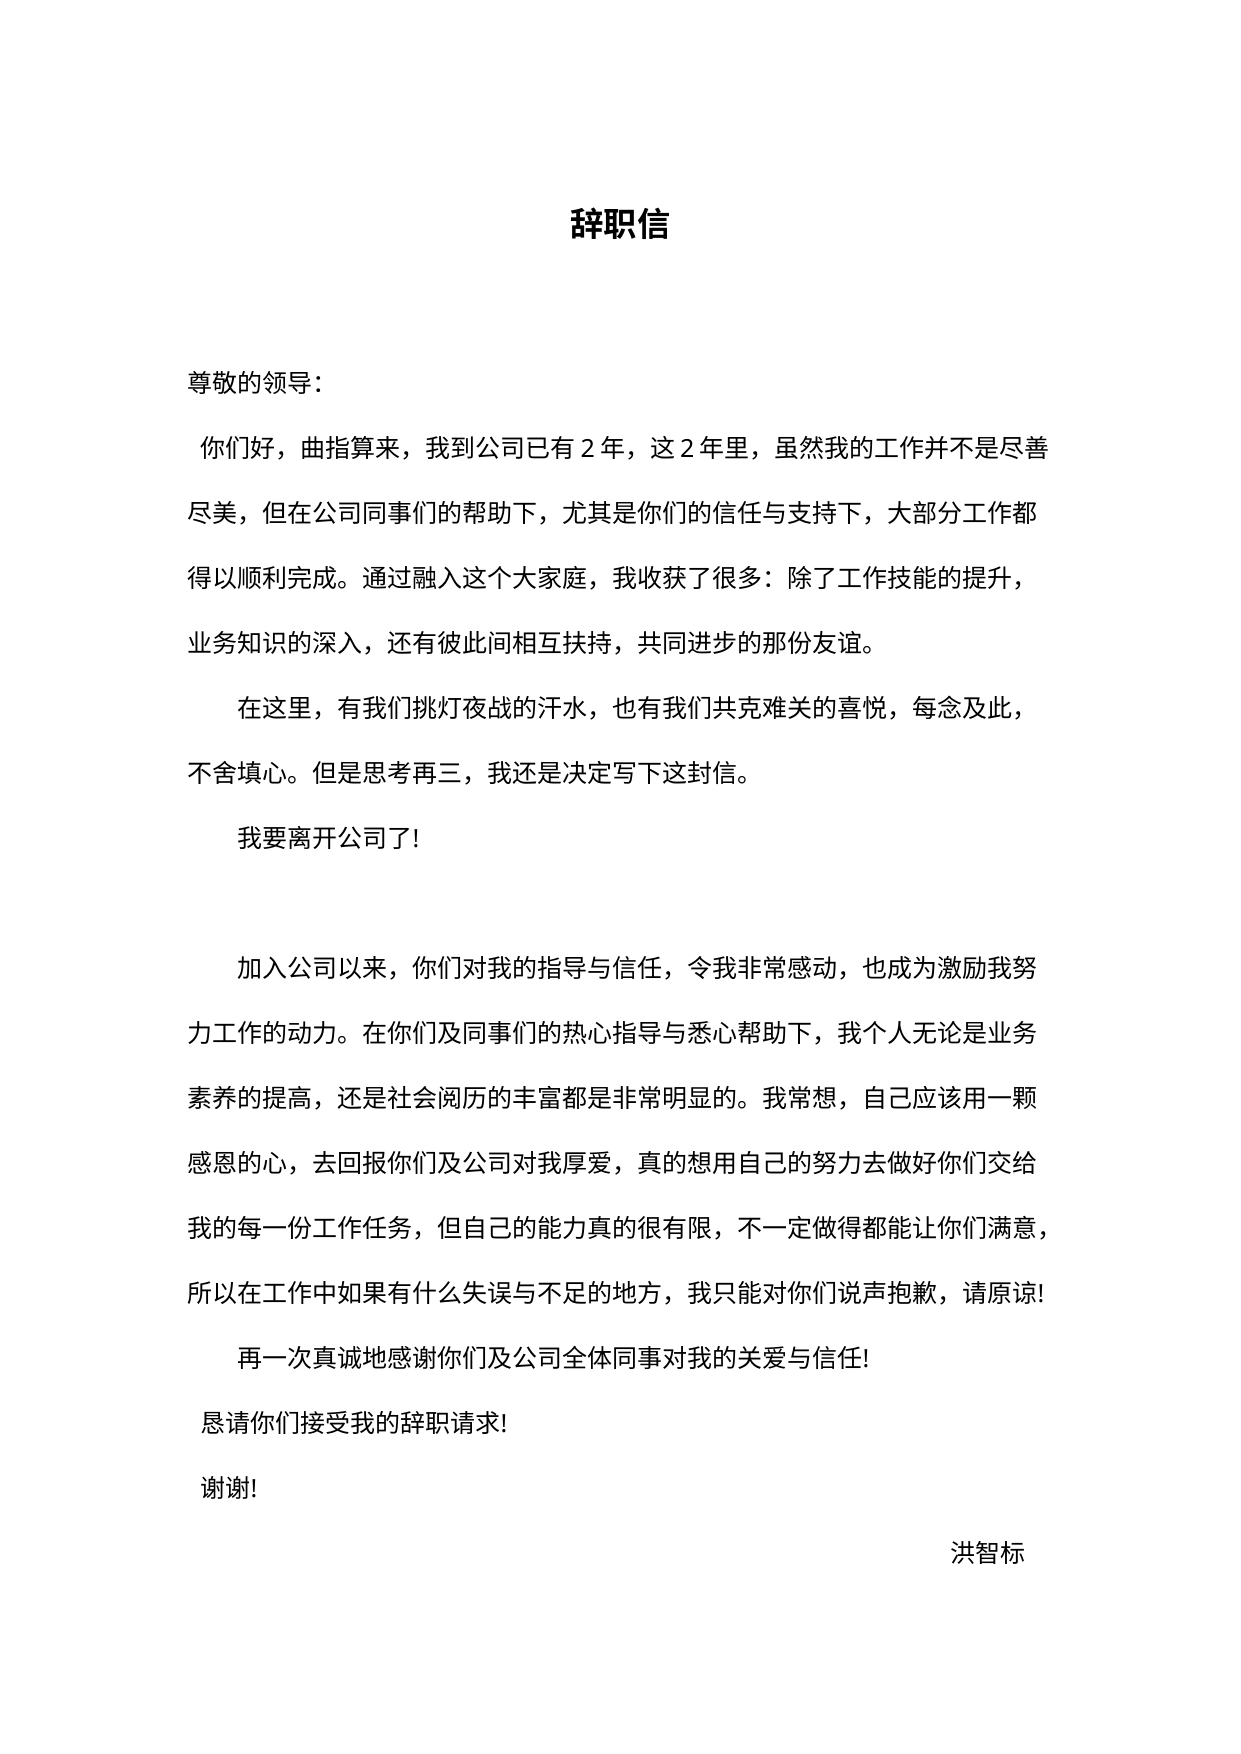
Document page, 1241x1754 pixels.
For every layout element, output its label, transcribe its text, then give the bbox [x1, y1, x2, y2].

text 谢谢! [187, 1454, 1053, 1519]
subtitle 辞职信 [187, 189, 1053, 254]
text 在这里，有我们挑灯夜战的汗水，也有我们共克难关的喜悦，每念及此，不舍填心。但是思考再三，我还是决定写下这封信。 [187, 674, 1053, 804]
text 我要离开公司了! [187, 804, 1053, 869]
text 你们好，曲指算来，我到公司已有2年，这2年里，虽然我的工作并不是尽善尽美，但在公司同事们的帮助下，尤其是你们的信任与支持下，大部分工作都得以顺利完成。通过融入这个大家庭，我收获了很多：除了工作技能的提升，业务知识的深入，还有彼此间相互扶持，共同进步的那份友谊。 [187, 414, 1053, 674]
text 尊敬的领导： [187, 349, 1053, 414]
text 恳请你们接受我的辞职请求! [187, 1389, 1053, 1454]
text 洪智标 [187, 1519, 1053, 1584]
text 加入公司以来，你们对我的指导与信任，令我非常感动，也成为激励我努力工作的动力。在你们及同事们的热心指导与悉心帮助下，我个人无论是业务素养的提高，还是社会阅历的丰富都是非常明显的。我常想，自己应该用一颗感恩的心，去回报你们及公司对我厚爱，真的想用自己的努力去做好你们交给我的每一份工作任务，但自己的能力真的很有限，不一定做得都能让你们满意，所以在工作中如果有什么失误与不足的地方，我只能对你们说声抱歉，请原谅! 再一次真诚地感谢你们及公司全体同事对我的关爱与信任! [187, 869, 1053, 1389]
